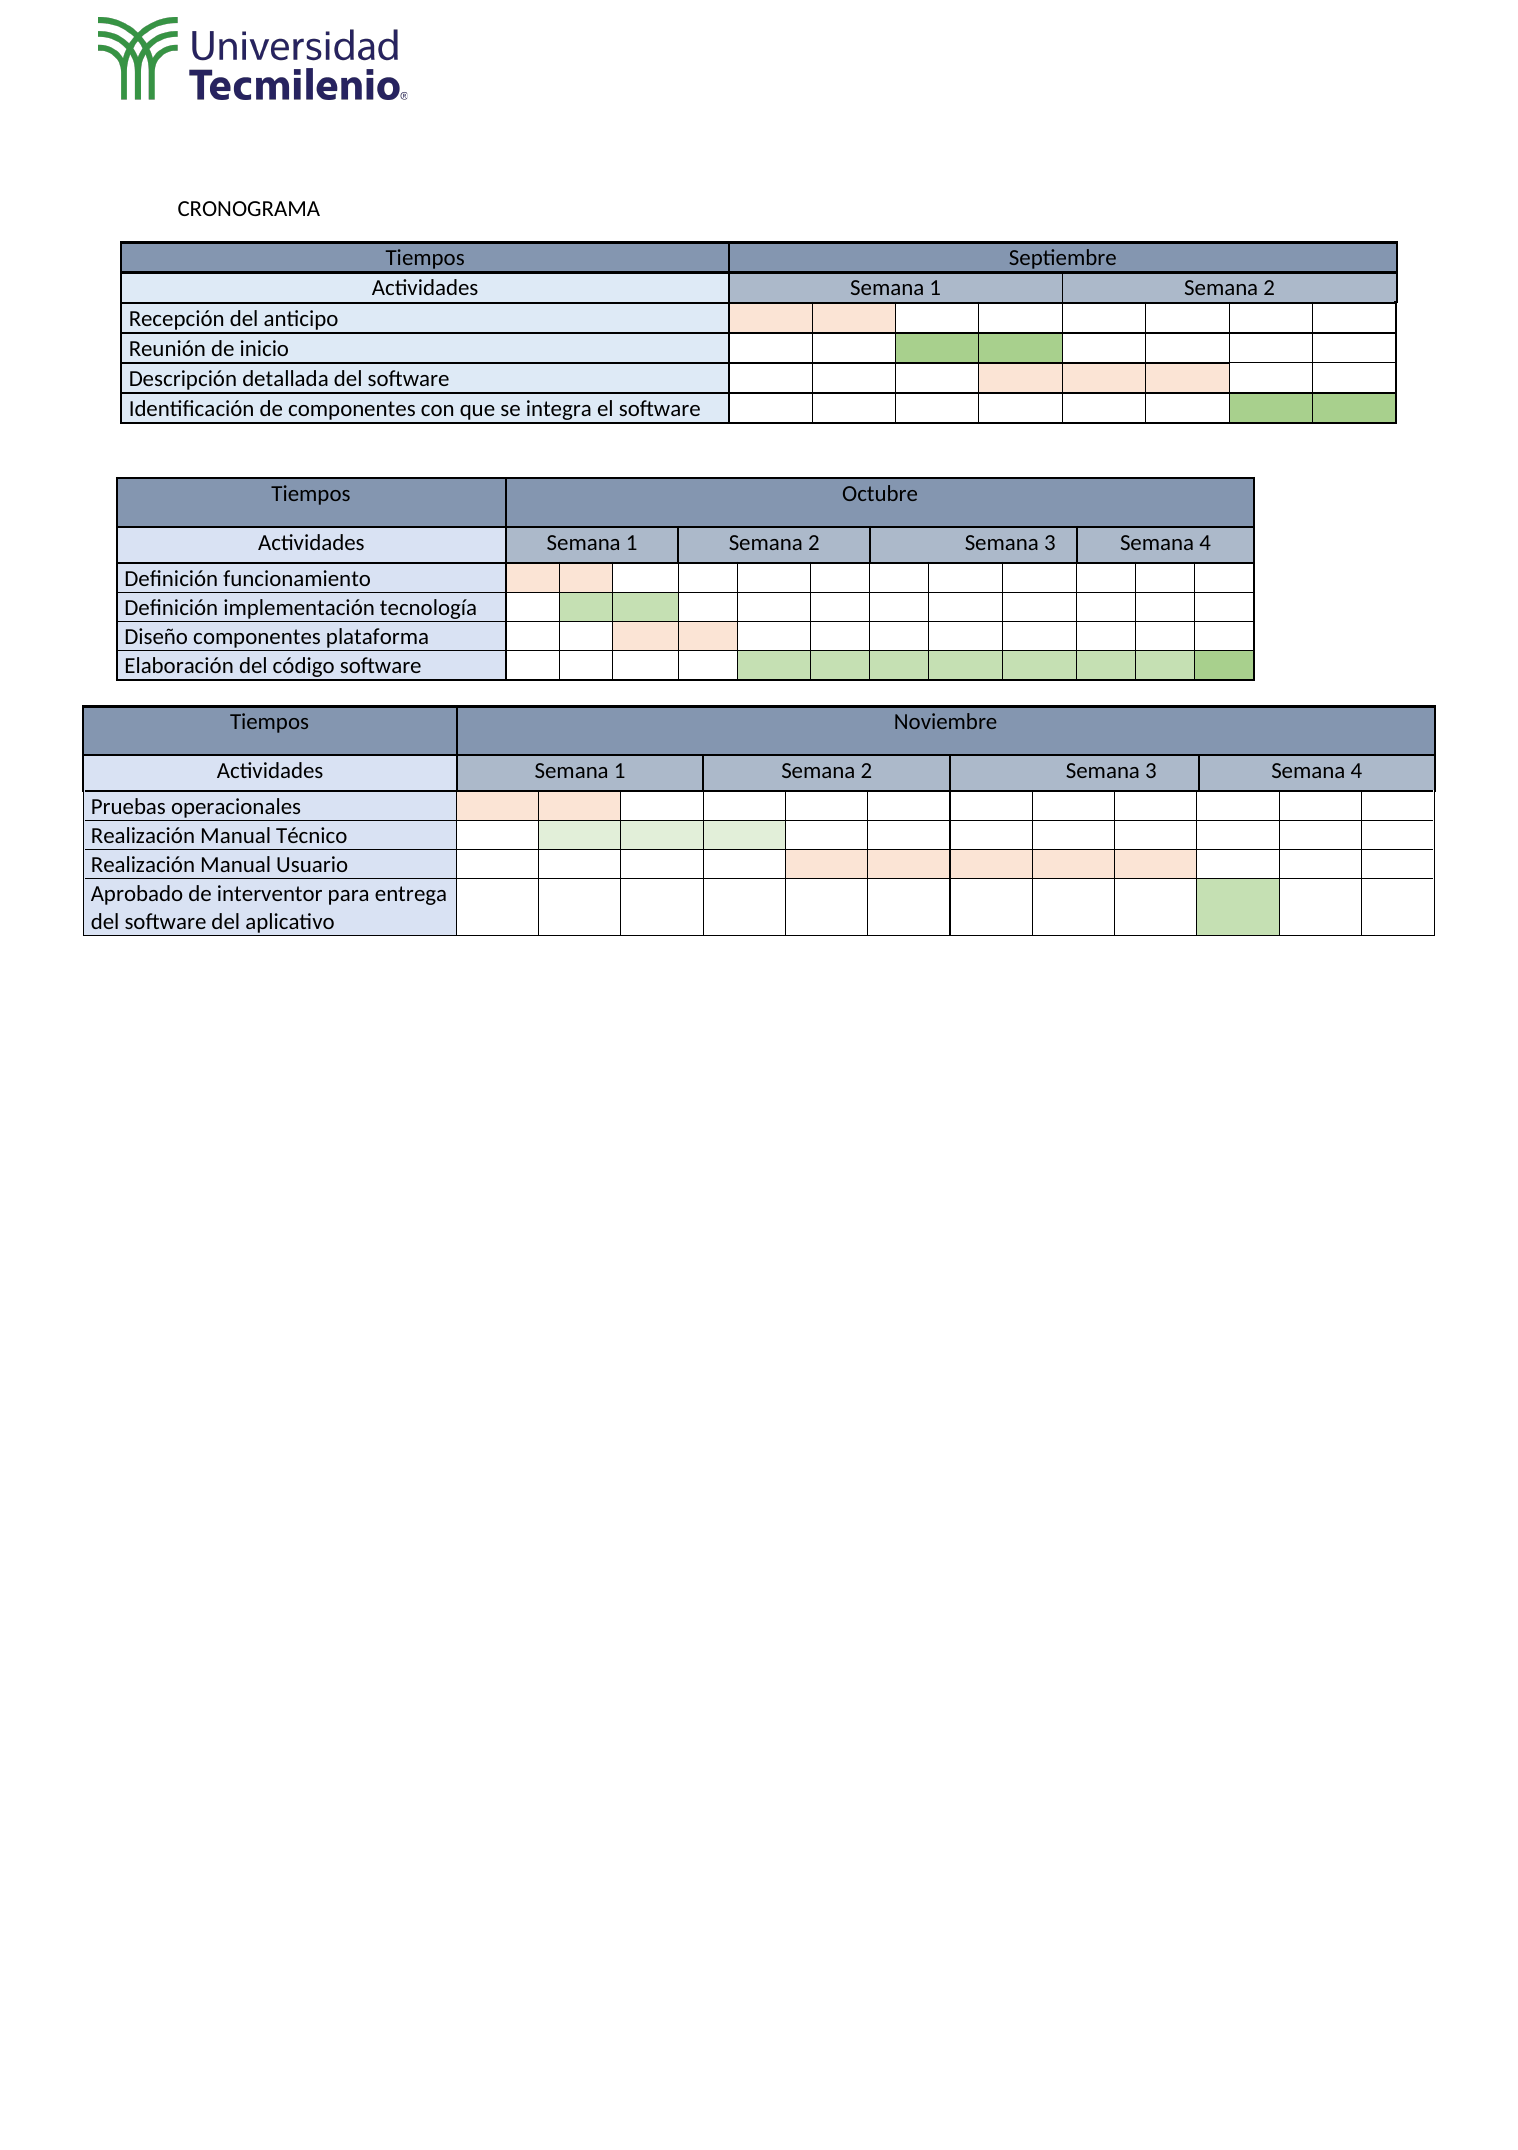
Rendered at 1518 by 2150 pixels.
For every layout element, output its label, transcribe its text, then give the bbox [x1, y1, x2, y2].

table_header Tiempos [118, 479, 505, 526]
table_cell [560, 622, 612, 650]
table_cell Semana 1 [730, 274, 1062, 302]
table_cell [679, 564, 737, 592]
table_cell [1115, 850, 1196, 878]
table_cell [457, 792, 538, 820]
table_cell [1136, 593, 1194, 621]
table_cell [679, 651, 737, 679]
table_cell [786, 879, 867, 935]
table_cell [507, 651, 559, 679]
table_cell [539, 792, 620, 820]
table_cell Semana 2 [1063, 274, 1396, 302]
table_cell [1362, 878, 1434, 935]
table_cell [457, 879, 538, 935]
table_cell [1197, 792, 1279, 820]
table_cell [1313, 394, 1395, 422]
table_cell [1230, 363, 1312, 392]
table_cell Semana 1 [458, 756, 702, 790]
table_cell [730, 334, 812, 362]
picture [98, 17, 408, 100]
table_cell [951, 821, 1032, 849]
table_cell Actividades [118, 528, 505, 562]
table_cell [1077, 564, 1135, 592]
table_cell [1077, 593, 1135, 621]
table_cell [507, 593, 559, 621]
table_cell [929, 622, 1002, 650]
table_cell [539, 850, 620, 878]
table_cell [1197, 850, 1279, 878]
table_cell [951, 879, 1032, 935]
table_cell Definición funcionamiento [118, 564, 505, 592]
table_cell [811, 622, 869, 650]
table_cell [613, 651, 678, 679]
table_cell Realización Manual Usuario [84, 850, 456, 878]
table_cell [1197, 821, 1279, 849]
table_cell Elaboración del código software [118, 651, 505, 679]
table_cell [1280, 821, 1361, 849]
table_cell [979, 334, 1062, 362]
table_cell [870, 622, 928, 650]
table_cell [1313, 304, 1395, 332]
table_cell [1280, 792, 1361, 820]
table_cell [1146, 304, 1229, 332]
table_cell Semana 4 [1200, 756, 1434, 790]
table_cell Actividades [122, 274, 728, 302]
table_cell [730, 364, 812, 392]
table_header Tiempos [122, 244, 728, 271]
table_cell [738, 564, 810, 592]
table_cell Semana 3 [871, 528, 1076, 562]
table_cell [457, 850, 538, 878]
table_cell [1115, 792, 1196, 820]
table_cell [560, 651, 612, 679]
table_cell [1280, 879, 1361, 935]
table_cell [979, 364, 1062, 392]
table_cell Descripción detallada del software [122, 364, 728, 392]
table_cell [786, 821, 867, 849]
table_cell [951, 850, 1032, 878]
table_cell [813, 394, 895, 422]
table_cell Semana 2 [679, 528, 869, 562]
table_cell [868, 821, 949, 849]
table_cell [621, 821, 703, 849]
table_cell [738, 651, 810, 679]
table_cell [786, 792, 867, 820]
table_cell Actividades [84, 756, 456, 790]
table_cell Aprobado de interventor para entrega del software del aplicativo [84, 879, 456, 935]
table_cell [868, 879, 949, 935]
table_cell [786, 850, 867, 878]
table_cell [929, 564, 1002, 592]
table_cell [1195, 651, 1253, 679]
table_cell [1230, 304, 1312, 332]
table_cell [1003, 564, 1076, 592]
table_cell [868, 850, 949, 878]
table_cell [1313, 334, 1395, 362]
table_cell [457, 821, 538, 849]
table_cell [1146, 364, 1229, 392]
table_cell [507, 564, 559, 592]
table_cell [738, 622, 810, 650]
table_cell [1115, 821, 1196, 849]
table_cell Recepción del anticipo [122, 304, 728, 332]
table_cell [704, 879, 785, 935]
table_cell [811, 651, 869, 679]
table_cell [679, 622, 737, 650]
table_cell Pruebas operacionales [84, 791, 456, 820]
table_cell [1280, 850, 1361, 878]
table_cell [896, 304, 978, 332]
table_cell [1033, 850, 1114, 878]
table_cell [613, 564, 678, 592]
table_cell [613, 622, 678, 650]
table_cell [1136, 651, 1194, 679]
table_cell [870, 593, 928, 621]
table_cell [704, 821, 785, 849]
table_cell [1115, 879, 1196, 935]
table_cell [811, 593, 869, 621]
table_cell [730, 394, 812, 422]
table_cell [1197, 879, 1279, 935]
table_header Noviembre [458, 708, 1434, 754]
table_cell Semana 4 [1078, 528, 1253, 562]
table_cell [1136, 622, 1194, 650]
table_cell [1063, 394, 1145, 422]
table_header Septiembre [730, 244, 1396, 271]
table_cell [896, 364, 978, 392]
table_cell [1136, 564, 1194, 592]
table_cell [1146, 334, 1229, 362]
table_cell [621, 792, 703, 820]
table_cell [1033, 792, 1114, 820]
table_cell [813, 364, 895, 392]
table_cell [951, 792, 1032, 820]
table_cell [1063, 304, 1145, 332]
table_cell [1063, 364, 1145, 392]
table_cell [1033, 821, 1114, 849]
table_cell [1362, 790, 1434, 820]
table_cell [979, 304, 1062, 332]
table_cell [1003, 651, 1076, 679]
table_cell [868, 792, 949, 820]
table_cell [704, 850, 785, 878]
table_cell [613, 593, 678, 621]
table_cell [979, 394, 1062, 422]
table_cell [1195, 564, 1253, 592]
table_cell [1077, 622, 1135, 650]
table_cell [1077, 651, 1135, 679]
table_cell Reunión de inicio [122, 334, 728, 362]
table_header Octubre [507, 479, 1253, 526]
table_cell Identificación de componentes con que se integra el software [122, 394, 728, 422]
table_cell Semana 1 [507, 528, 677, 562]
table_cell [621, 879, 703, 935]
text CRONOGRAMA [177, 194, 1341, 222]
table_cell [738, 593, 810, 621]
table_cell [507, 622, 559, 650]
table_cell [1313, 363, 1395, 392]
table_cell [1063, 334, 1145, 362]
table_cell [1033, 879, 1114, 935]
table_cell [1230, 394, 1312, 422]
table_cell [1003, 593, 1076, 621]
table_cell [560, 564, 612, 592]
table_cell [1195, 622, 1253, 650]
table_cell [621, 850, 703, 878]
table_cell [1230, 334, 1312, 362]
table_cell Semana 2 [704, 756, 949, 790]
table_cell [813, 334, 895, 362]
table_cell [1195, 593, 1253, 621]
table_cell [560, 593, 612, 621]
table_cell [896, 394, 978, 422]
table_cell [1146, 394, 1229, 422]
table_cell Semana 3 [951, 756, 1198, 790]
table_cell [896, 334, 978, 362]
table_cell [1362, 849, 1434, 878]
table_cell [870, 651, 928, 679]
table_cell [1362, 820, 1434, 849]
table_cell [870, 564, 928, 592]
table_header Tiempos [84, 708, 456, 754]
table_cell Realización Manual Técnico [84, 821, 456, 849]
table_cell Diseño componentes plataforma [118, 622, 505, 650]
table_cell Definición implementación tecnología [118, 593, 505, 621]
table_cell [679, 593, 737, 621]
table_cell [1003, 622, 1076, 650]
table_cell [730, 304, 812, 332]
table_cell [539, 821, 620, 849]
table_cell [929, 651, 1002, 679]
table_cell [539, 879, 620, 935]
table_cell [811, 564, 869, 592]
table_cell [813, 304, 895, 332]
table_cell [929, 593, 1002, 621]
table_cell [704, 792, 785, 820]
